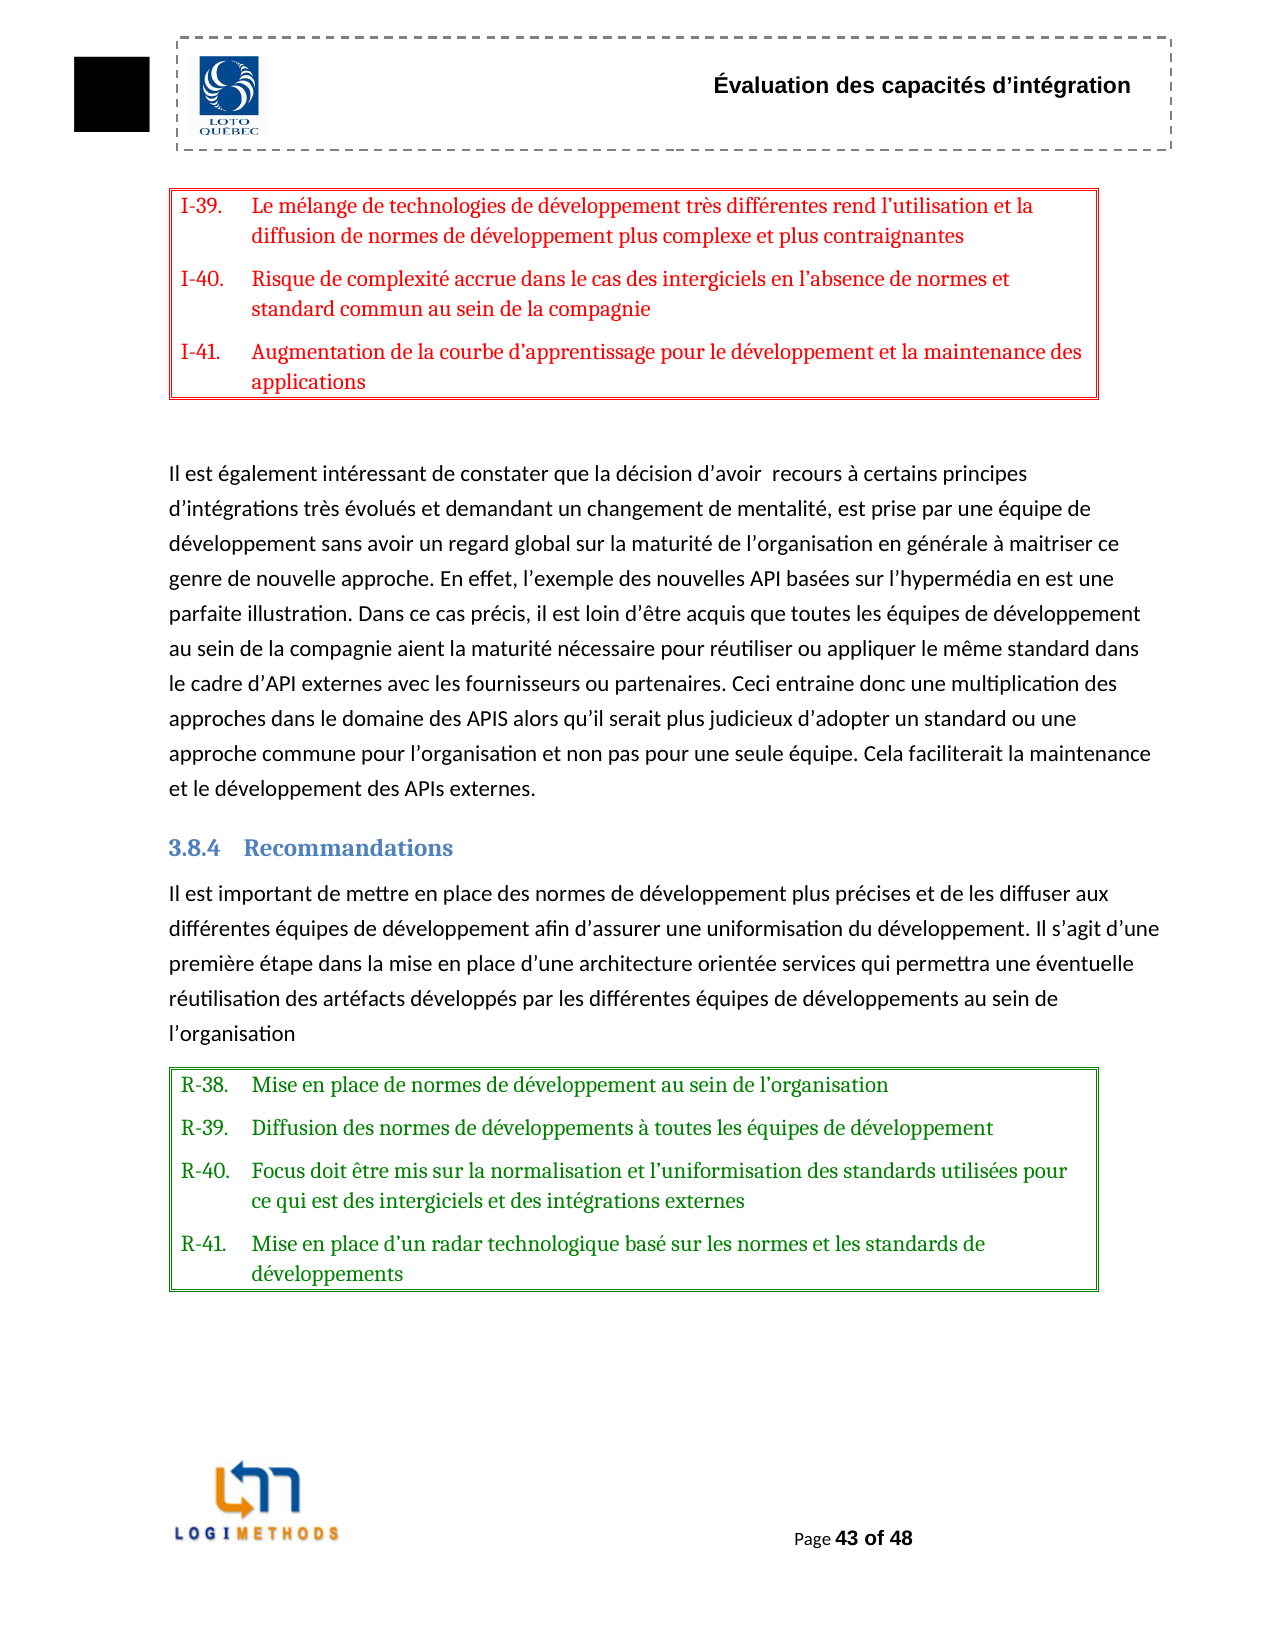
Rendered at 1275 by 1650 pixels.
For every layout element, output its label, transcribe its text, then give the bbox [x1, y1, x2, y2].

text Risque de complexité accrue dans le cas des intergiciels en l’absence de normes et standard commun au sein de la compagnie [172, 260, 1096, 322]
text Le mélange de technologies de développement très différentes rend l’utilisation et la diffusion de normes de développement plus complexe et plus contraignantes [172, 191, 1096, 249]
picture [168, 1459, 345, 1546]
text Mise en place d’un radar technologique basé sur les normes et les standards de développements [172, 1225, 1096, 1289]
text Focus doit être mis sur la normalisation et l’uniformisation des standards utilisées pour ce qui est des intergiciels et des intégrations externes [172, 1152, 1096, 1214]
text Diffusion des normes de développements à toutes les équipes de développement [172, 1110, 1096, 1141]
text Augmentation de la courbe d’apprentissage pour le développement et la maintenance des applications [172, 333, 1096, 397]
text Il est également intéressant de constater que la décision d’avoir recours à certains principes d’intégrations très évolués et demandant un changement de mentalité, est prise par une équipe de développement sans avoir un regard global sur la maturité de l’organisation en générale à maitriser ce genre de nouvelle approche. En effet, l’exemple des nouvelles API basées sur l’hypermédia en est une parfaite illustration. Dans ce cas précis, il est loin d’être acquis que toutes les équipes de développement au sein de la compagnie aient la maturité nécessaire pour réutiliser ou appliquer le même standard dans le cadre d’API externes avec les fournisseurs ou partenaires. Ceci entraine donc une multiplication des approches dans le domaine des APIS alors qu’il serait plus judicieux d’adopter un standard ou une approche commune pour l’organisation et non pas pour une seule équipe. Cela faciliterait la maintenance et le développement des APIs externes. [169, 459, 1162, 802]
text Il est important de mettre en place des normes de développement plus précises et de les diffuser aux différentes équipes de développement afin d’assurer une uniformisation du développement. Il s’agit d’une première étape dans la mise en place d’une architecture orientée services qui permettra une éventuelle réutilisation des artéfacts développés par les différentes équipes de développements au sein de l’organisation [169, 879, 1162, 1048]
picture [188, 56, 268, 135]
subtitle Recommandations [169, 834, 1162, 863]
text Mise en place de normes de développement au sein de l’organisation [172, 1070, 1096, 1099]
